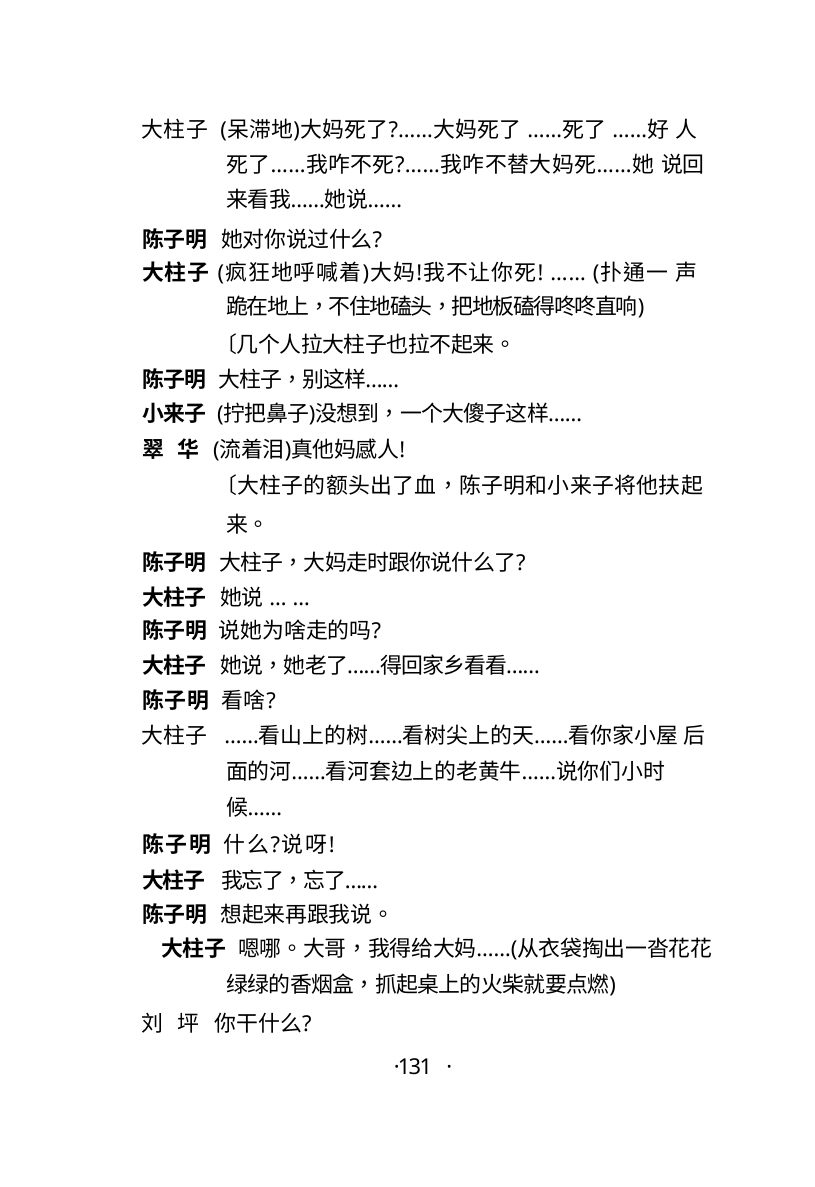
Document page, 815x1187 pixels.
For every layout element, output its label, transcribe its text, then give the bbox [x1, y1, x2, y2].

text 大柱子 ……看山上的树……看树尖上的天……看你家小屋 后面的河……看河套边上的老黄牛……说你们小时 候…… [142, 720, 711, 821]
text 绿绿的香烟盒，抓起桌上的火柴就要点燃) [226, 972, 712, 998]
text 大柱子 她说，她老了……得回家乡看看…… 陈子明 看啥? [142, 650, 563, 715]
text 〔几个人拉大柱子也拉不起来。 [215, 330, 712, 358]
text 陈子明 什么?说呀! [142, 830, 712, 858]
text 陈子明 大柱子，大妈走时跟你说什么了? 大柱子 她说 … … [142, 547, 531, 611]
text 陈子明 大柱子，别这样…… [142, 366, 712, 393]
text 陈子明 她对你说过什么? [142, 225, 712, 253]
text 大柱子 我忘了，忘了…… 陈子明 想起来再跟我说。 [142, 865, 399, 929]
text 陈子明 说她为啥走的吗? [142, 616, 712, 644]
text 〔大柱子的额头出了血，陈子明和小来子将他扶起 来。 [215, 471, 704, 538]
text 大柱子 (呆滞地)大妈死了?……大妈死了 ……死了 ……好 人死了……我咋不死?……我咋不替大妈死……她 说回来看我……她说…… [142, 114, 707, 214]
text 大柱子 (疯狂地呼喊着)大妈!我不让你死! …… (扑通一 声跪在地上，不住地磕头，把地板磕得咚咚直响) [142, 257, 708, 321]
text 小来子 (拧把鼻子)没想到，一个大傻子这样…… 翠 华 (流着泪)真他妈感人! [142, 398, 602, 464]
text 刘 坪 你干什么? [142, 1009, 712, 1037]
text 大柱子 嗯哪。大哥，我得给大妈……(从衣袋掏出一沓花花 [122, 934, 712, 962]
